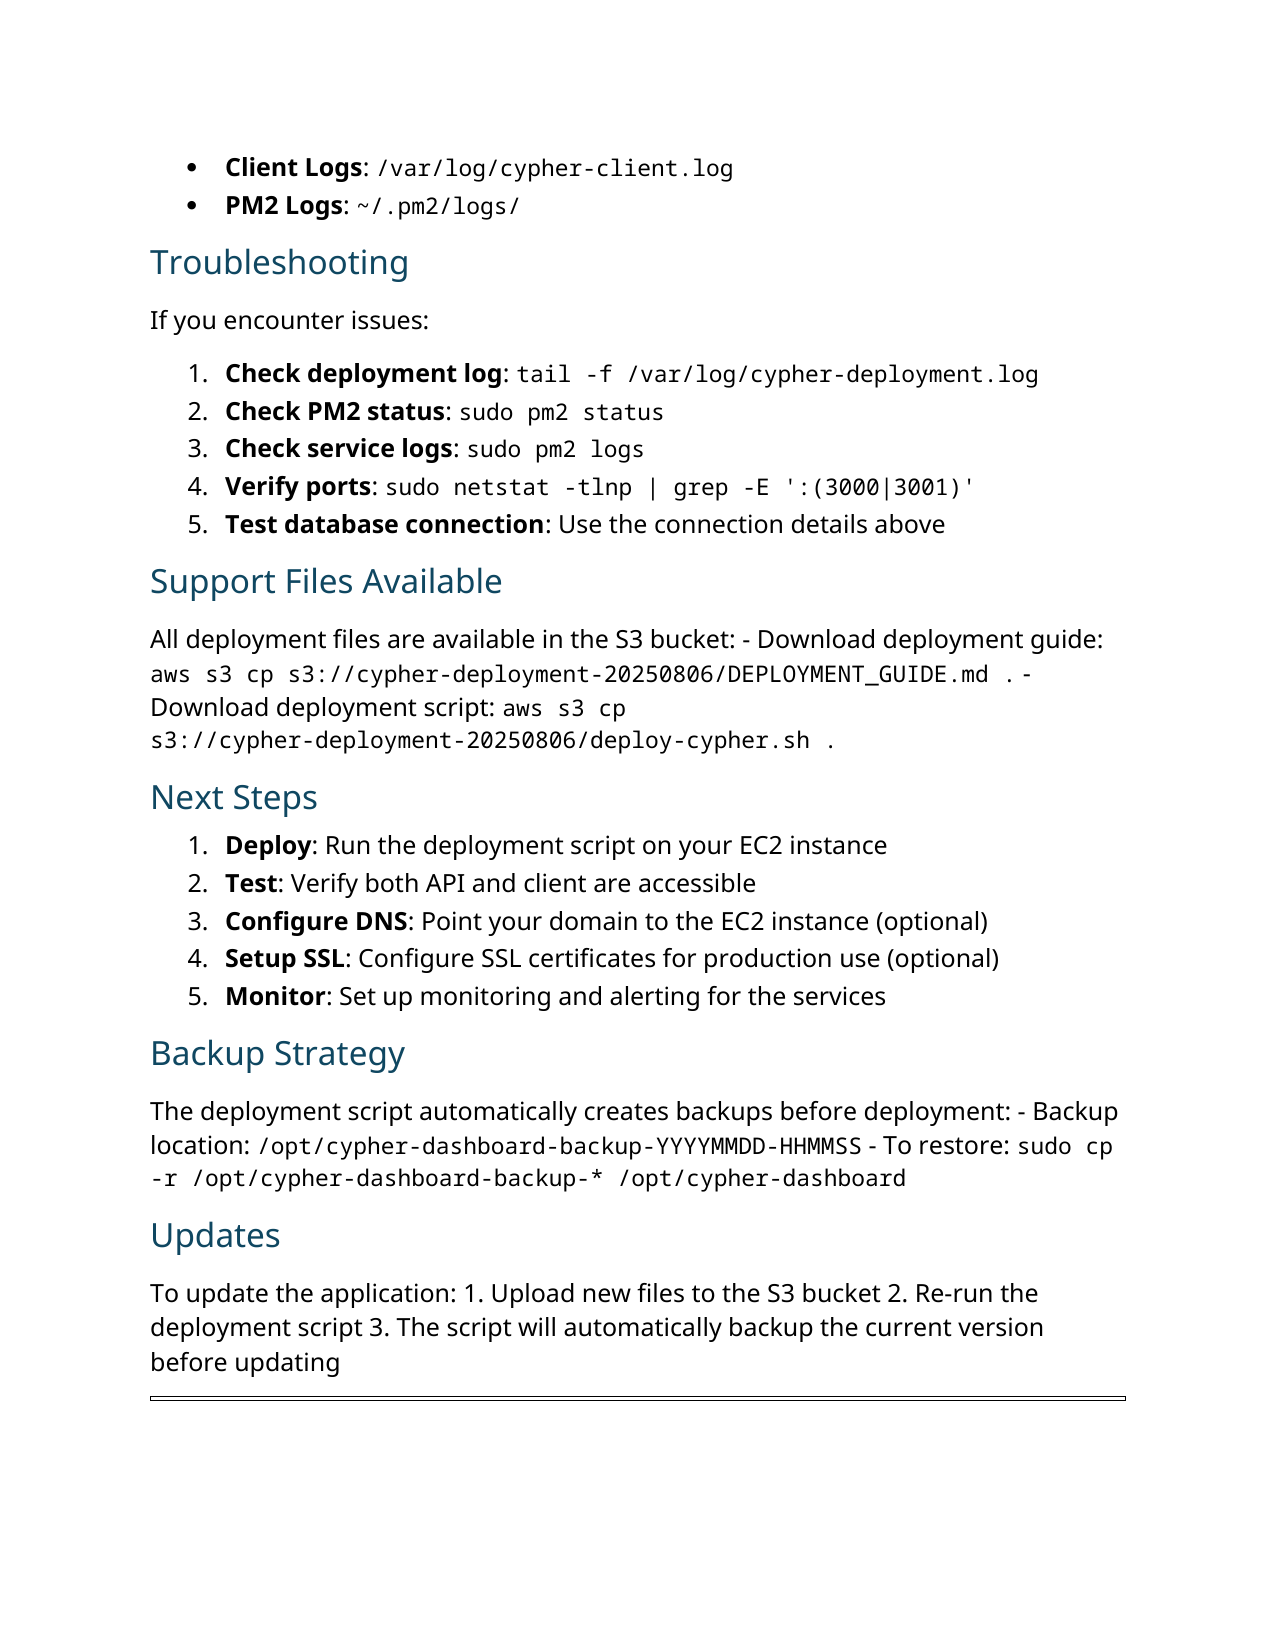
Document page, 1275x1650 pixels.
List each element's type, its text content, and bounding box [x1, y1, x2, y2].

subtitle Updates [150, 1212, 1125, 1257]
subtitle Backup Strategy [150, 1029, 1125, 1075]
list Monitor: Set up monitoring and alerting for the services [187, 979, 1125, 1013]
list Configure DNS: Point your domain to the EC2 instance (optional) [187, 903, 1125, 937]
list Client Logs: /var/log/cypher-client.log [187, 150, 1125, 184]
subtitle Next Steps [150, 774, 1125, 819]
text To update the application: 1. Upload new files to the S3 bucket 2. Re-run the deployment script 3. The script will automatically backup the current version before updating [150, 1276, 1125, 1378]
list Deploy: Run the deployment script on your EC2 instance [187, 828, 1125, 862]
subtitle Support Files Available [150, 557, 1125, 603]
list Check PM2 status: sudo pm2 status [187, 393, 1125, 427]
list Test: Verify both API and client are accessible [187, 865, 1125, 899]
list Setup SSL: Configure SSL certificates for production use (optional) [187, 941, 1125, 975]
text All deployment files are available in the S3 bucket: - Download deployment guide: aws s3 cp s3://cypher-deployment-20250806/DEPLOYMENT_GUIDE.md . - Download deployment script: aws s3 cp s3://cypher-deployment-20250806/deploy-cypher.sh . [150, 622, 1125, 755]
list PM2 Logs: ~/.pm2/logs/ [187, 188, 1125, 222]
list Check service logs: sudo pm2 logs [187, 431, 1125, 465]
list Verify ports: sudo netstat -tlnp | grep -E ':(3000|3001)' [187, 469, 1125, 503]
text If you encounter issues: [150, 303, 1125, 337]
text The deployment script automatically creates backups before deployment: - Backup location: /opt/cypher-dashboard-backup-YYYYMMDD-HHMMSS - To restore: sudo cp -r /opt/cypher-dashboard-backup-* /opt/cypher-dashboard [150, 1094, 1125, 1193]
subtitle Troubleshooting [150, 238, 1125, 284]
list Test database connection: Use the connection details above [187, 507, 1125, 541]
list Check deployment log: tail -f /var/log/cypher-deployment.log [187, 356, 1125, 389]
